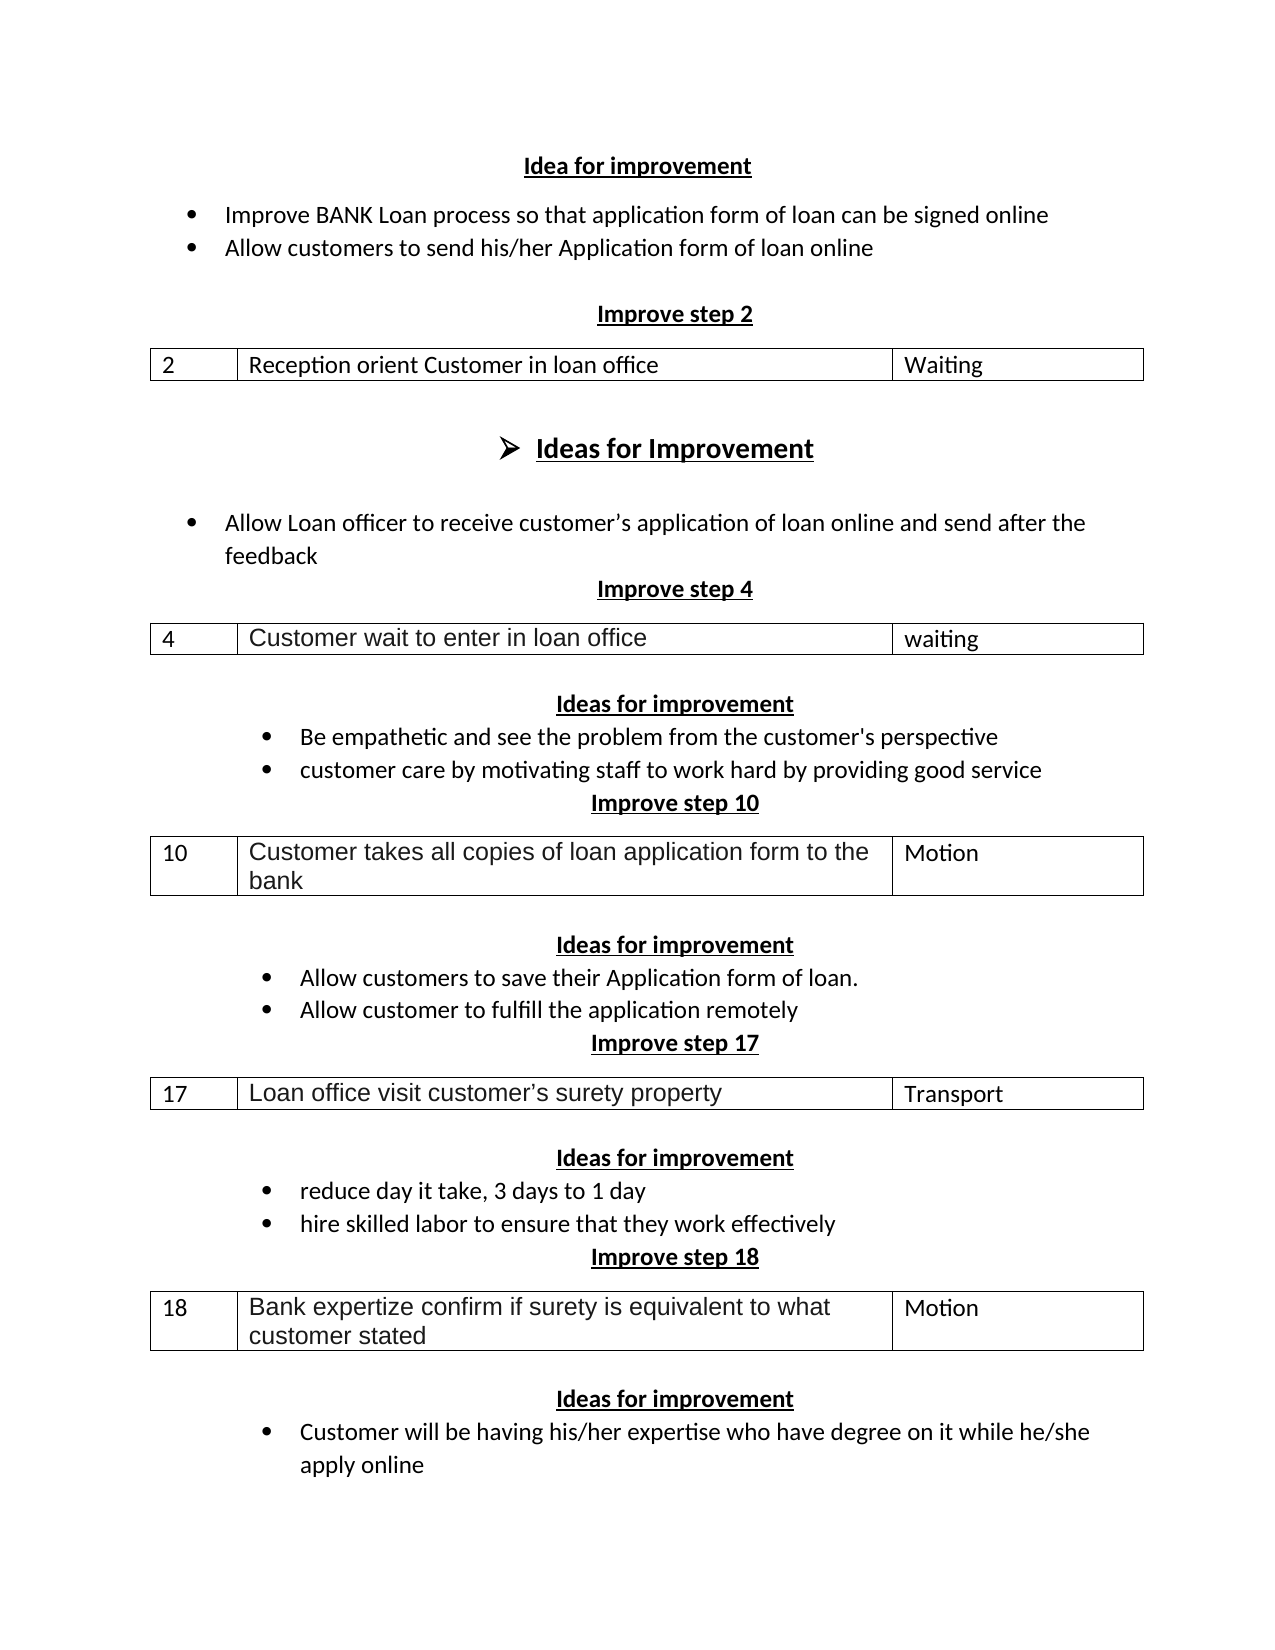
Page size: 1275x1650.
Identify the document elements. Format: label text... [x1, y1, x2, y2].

table_header Bank expertize confirm if surety is equivalent to what customer stated [238, 1292, 892, 1349]
table_header Customer takes all copies of loan application form to the bank [238, 837, 892, 895]
table_header Reception orient Customer in loan office [238, 349, 892, 379]
list Allow customers to save their Application form of loan. [262, 962, 1125, 992]
table_header Transport [893, 1078, 1143, 1109]
list hire skilled labor to ensure that they work effectively [262, 1208, 1125, 1239]
table_header Waiting [893, 349, 1143, 379]
table_header 18 [151, 1292, 237, 1349]
list Improve step 10 [225, 787, 1125, 817]
table_header Loan office visit customer’s surety property [238, 1078, 892, 1109]
table_header waiting [893, 624, 1143, 654]
table_header Motion [893, 1292, 1143, 1349]
list Ideas for improvement [225, 1383, 1125, 1414]
list customer care by motivating staff to work hard by providing good service [262, 754, 1125, 784]
table_header 17 [151, 1078, 237, 1109]
list Improve BANK Loan process so that application form of loan can be signed online [187, 199, 1125, 230]
list Improve step 2 [225, 298, 1125, 329]
table_header 10 [151, 837, 237, 895]
list Ideas for improvement [225, 688, 1125, 718]
list Allow Loan officer to receive customer’s application of loan online and send after the feedback [187, 507, 1125, 570]
list Ideas for improvement [225, 1143, 1125, 1173]
table_header 4 [151, 624, 237, 654]
list Ideas for Improvement [187, 430, 1125, 466]
list reduce day it take, 3 days to 1 day [262, 1176, 1125, 1206]
list Improve step 4 [225, 573, 1125, 603]
table_header 2 [151, 349, 237, 379]
list Allow customer to fulfill the application remotely [262, 994, 1125, 1025]
list Be empathetic and see the problem from the customer's perspective [262, 721, 1125, 751]
table_header Motion [893, 837, 1143, 895]
list Improve step 17 [225, 1027, 1125, 1058]
text Idea for improvement [150, 150, 1125, 181]
table_header Customer wait to enter in loan office [238, 624, 892, 654]
list Improve step 18 [225, 1241, 1125, 1272]
list Ideas for improvement [225, 929, 1125, 959]
list Allow customers to send his/her Application form of loan online [187, 232, 1125, 263]
list Customer will be having his/her expertise who have degree on it while he/she apply online [262, 1416, 1125, 1480]
